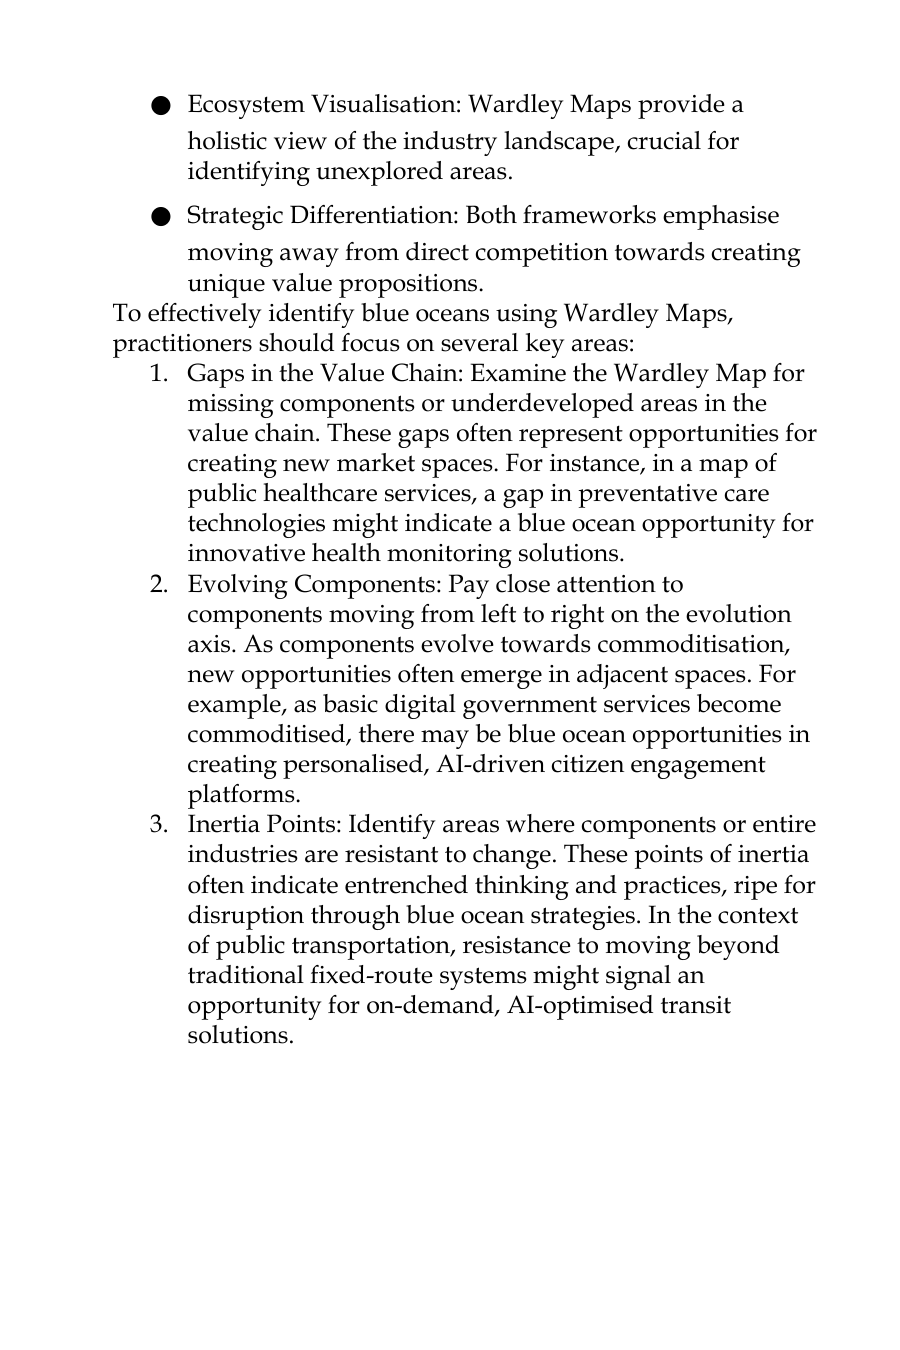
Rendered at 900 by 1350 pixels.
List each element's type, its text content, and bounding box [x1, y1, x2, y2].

list Strategic Differentiation: Both frameworks emphasise moving away from direct competition towards creating unique value propositions. [150, 186, 825, 298]
list Gaps in the Value Chain: Examine the Wardley Map for missing components or underdeveloped areas in the value chain. These gaps often represent opportunities for creating new market spaces. For instance, in a map of public healthcare services, a gap in preventative care technologies might indicate a blue ocean opportunity for innovative health monitoring solutions. [150, 358, 825, 569]
list Inertia Points: Identify areas where components or entire industries are resistant to change. These points of inertia often indicate entrenched thinking and practices, ripe for disruption through blue ocean strategies. In the context of public transportation, resistance to moving beyond traditional fixed-route systems might signal an opportunity for on-demand, AI-optimised transit solutions. [150, 810, 825, 1051]
list Ecosystem Visualisation: Wardley Maps provide a holistic view of the industry landscape, crucial for identifying unexplored areas. [150, 75, 825, 186]
text To effectively identify blue oceans using Wardley Maps, practitioners should focus on several key areas: [112, 298, 825, 358]
list Evolving Components: Pay close attention to components moving from left to right on the evolution axis. As components evolve towards commoditisation, new opportunities often emerge in adjacent spaces. For example, as basic digital government services become commoditised, there may be blue ocean opportunities in creating personalised, AI-driven citizen engagement platforms. [150, 569, 825, 810]
